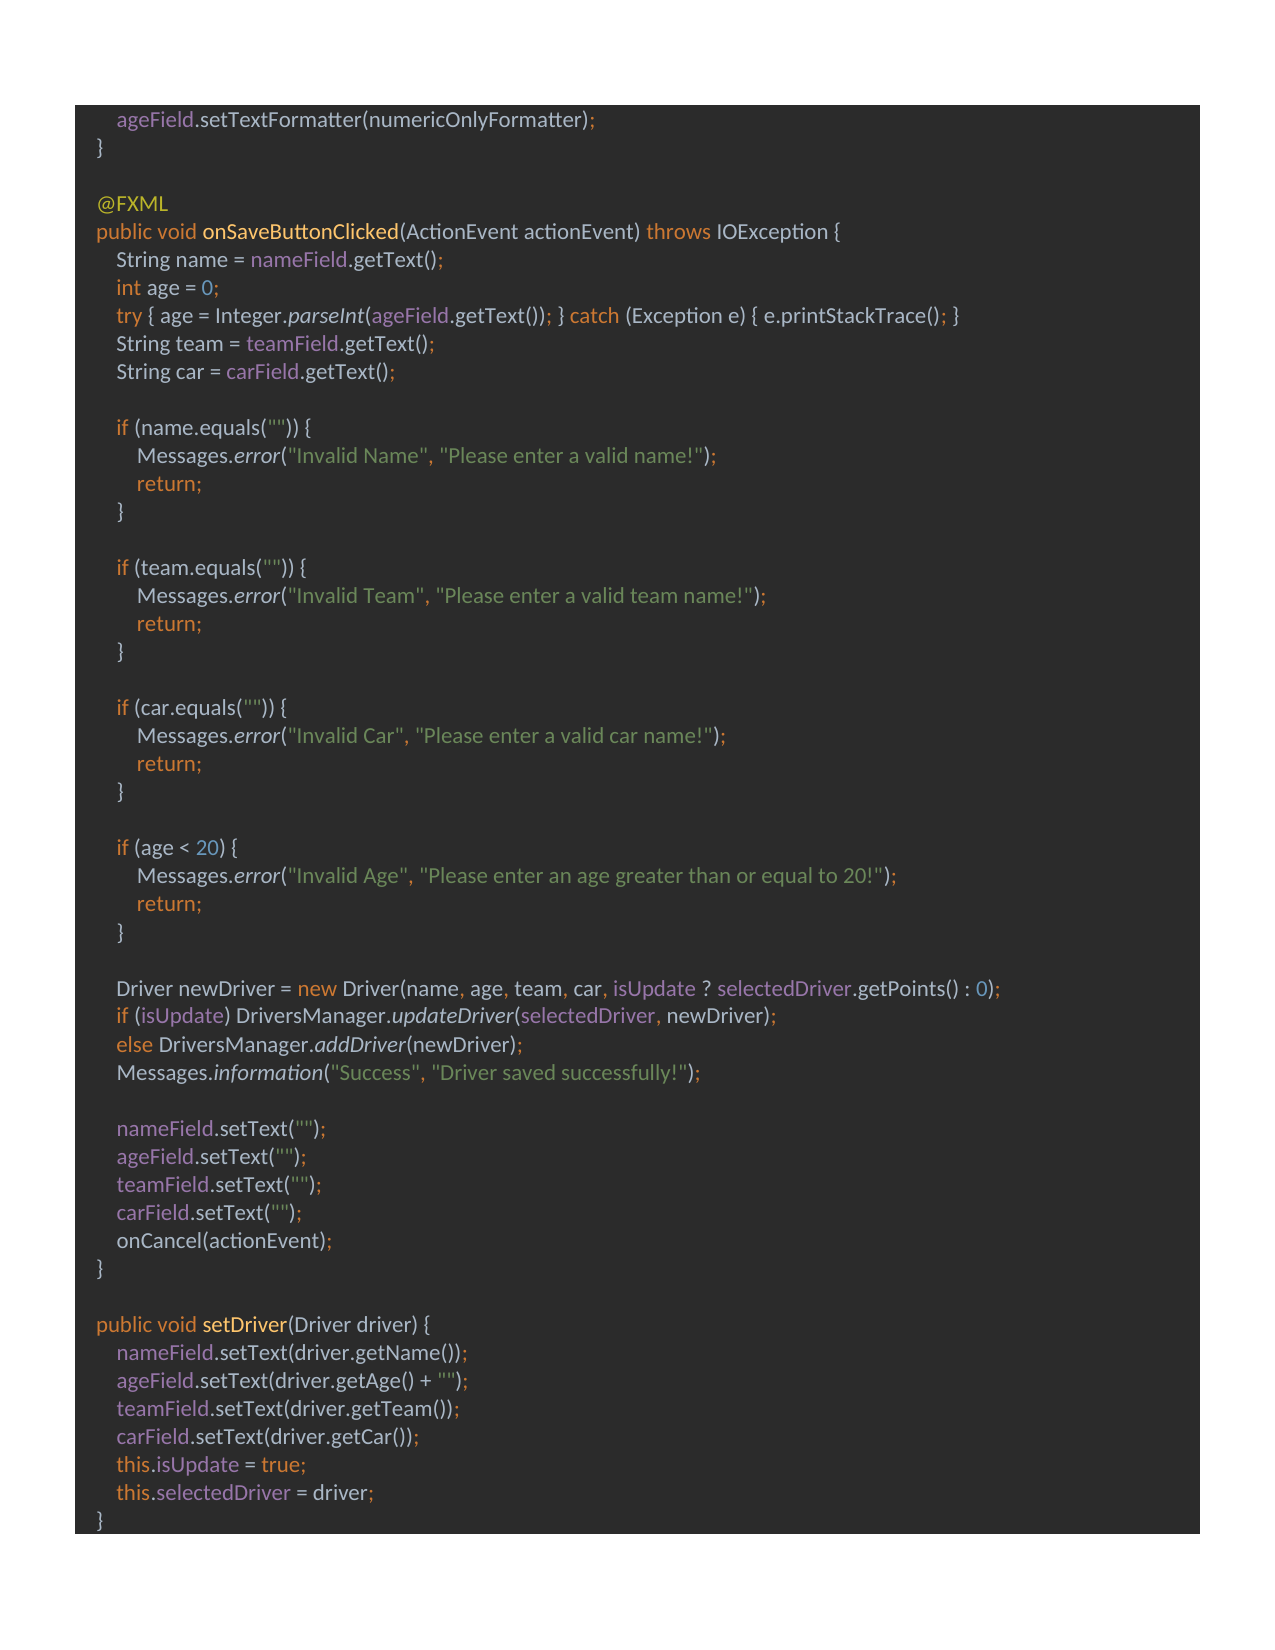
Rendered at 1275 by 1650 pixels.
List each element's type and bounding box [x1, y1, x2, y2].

text [75, 105, 1200, 1534]
